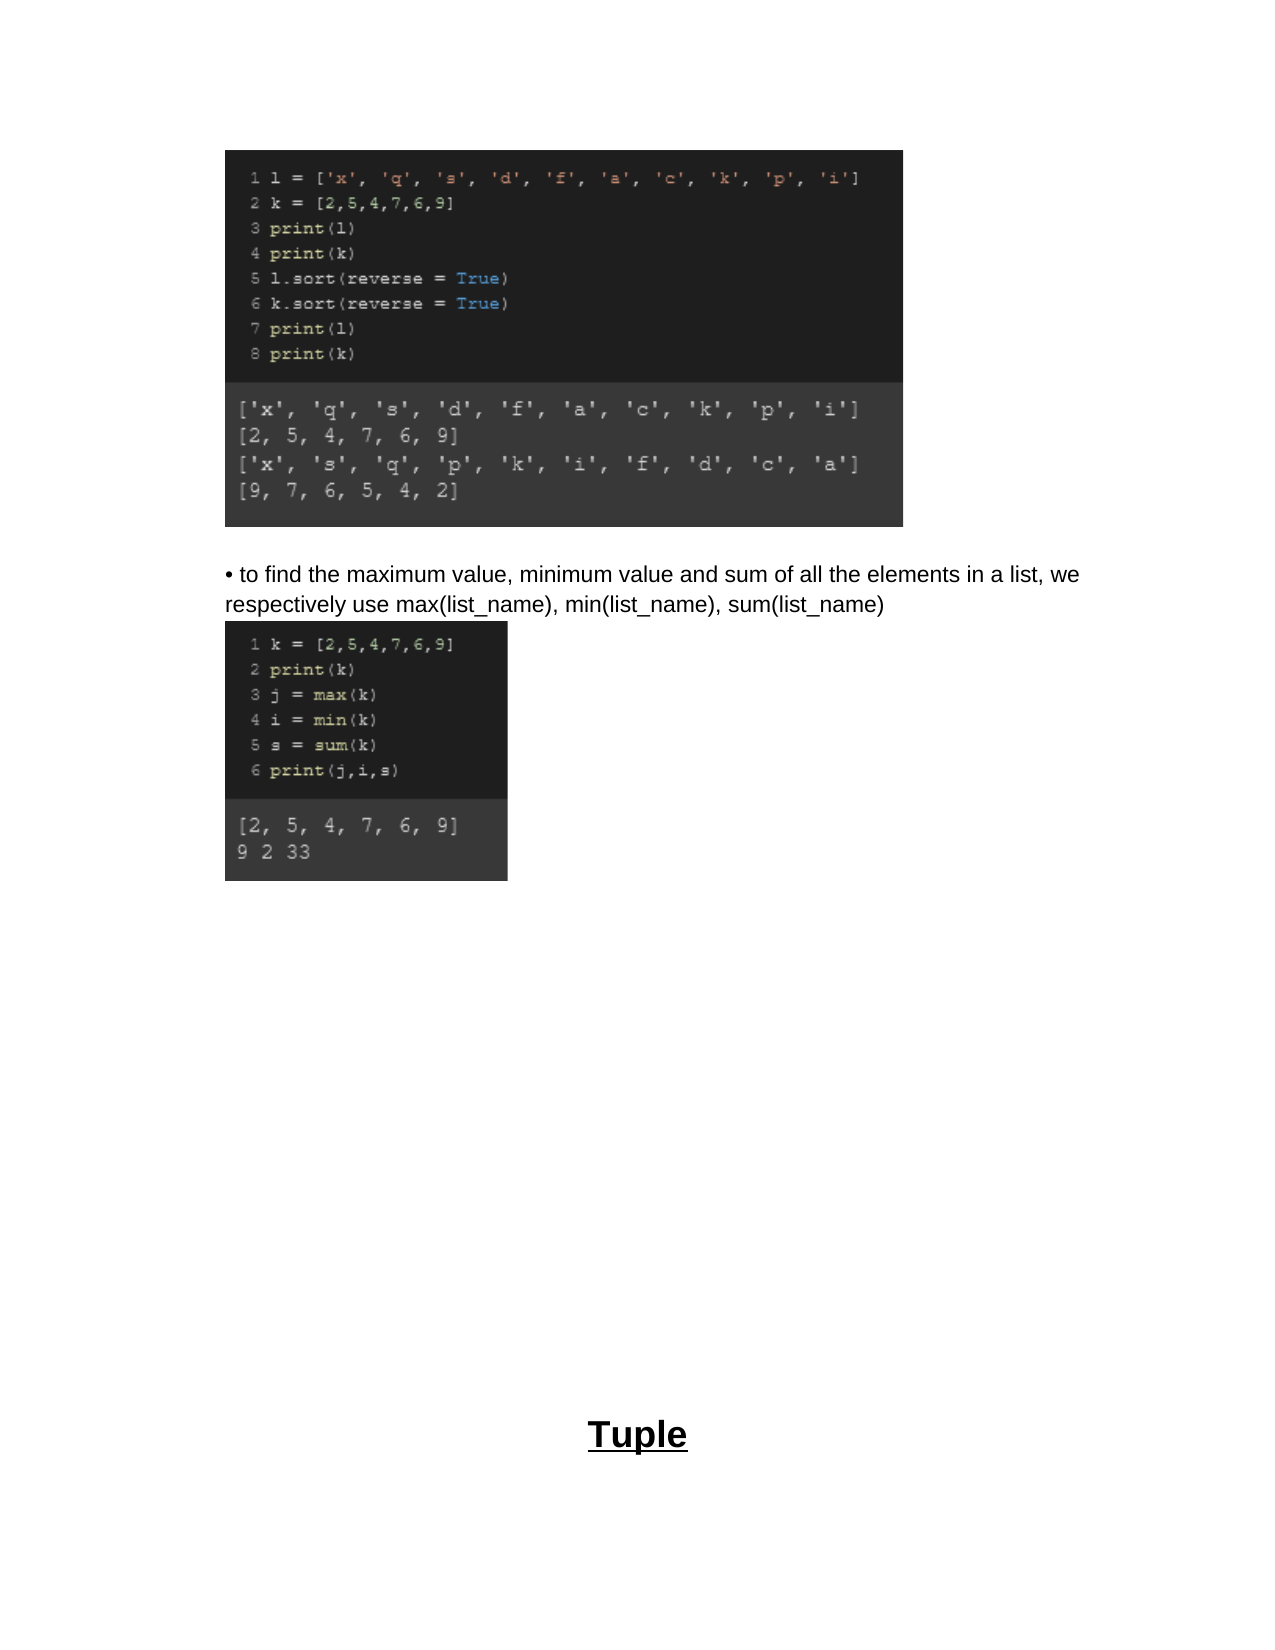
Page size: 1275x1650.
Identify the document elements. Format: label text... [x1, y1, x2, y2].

text • to find the maximum value, minimum value and sum of all the elements in a list, we respectively use max(list_name), min(list_name), sum(list_name) [225, 561, 1125, 617]
picture [225, 150, 904, 527]
picture [225, 621, 508, 881]
text Tuple [150, 1413, 1125, 1456]
